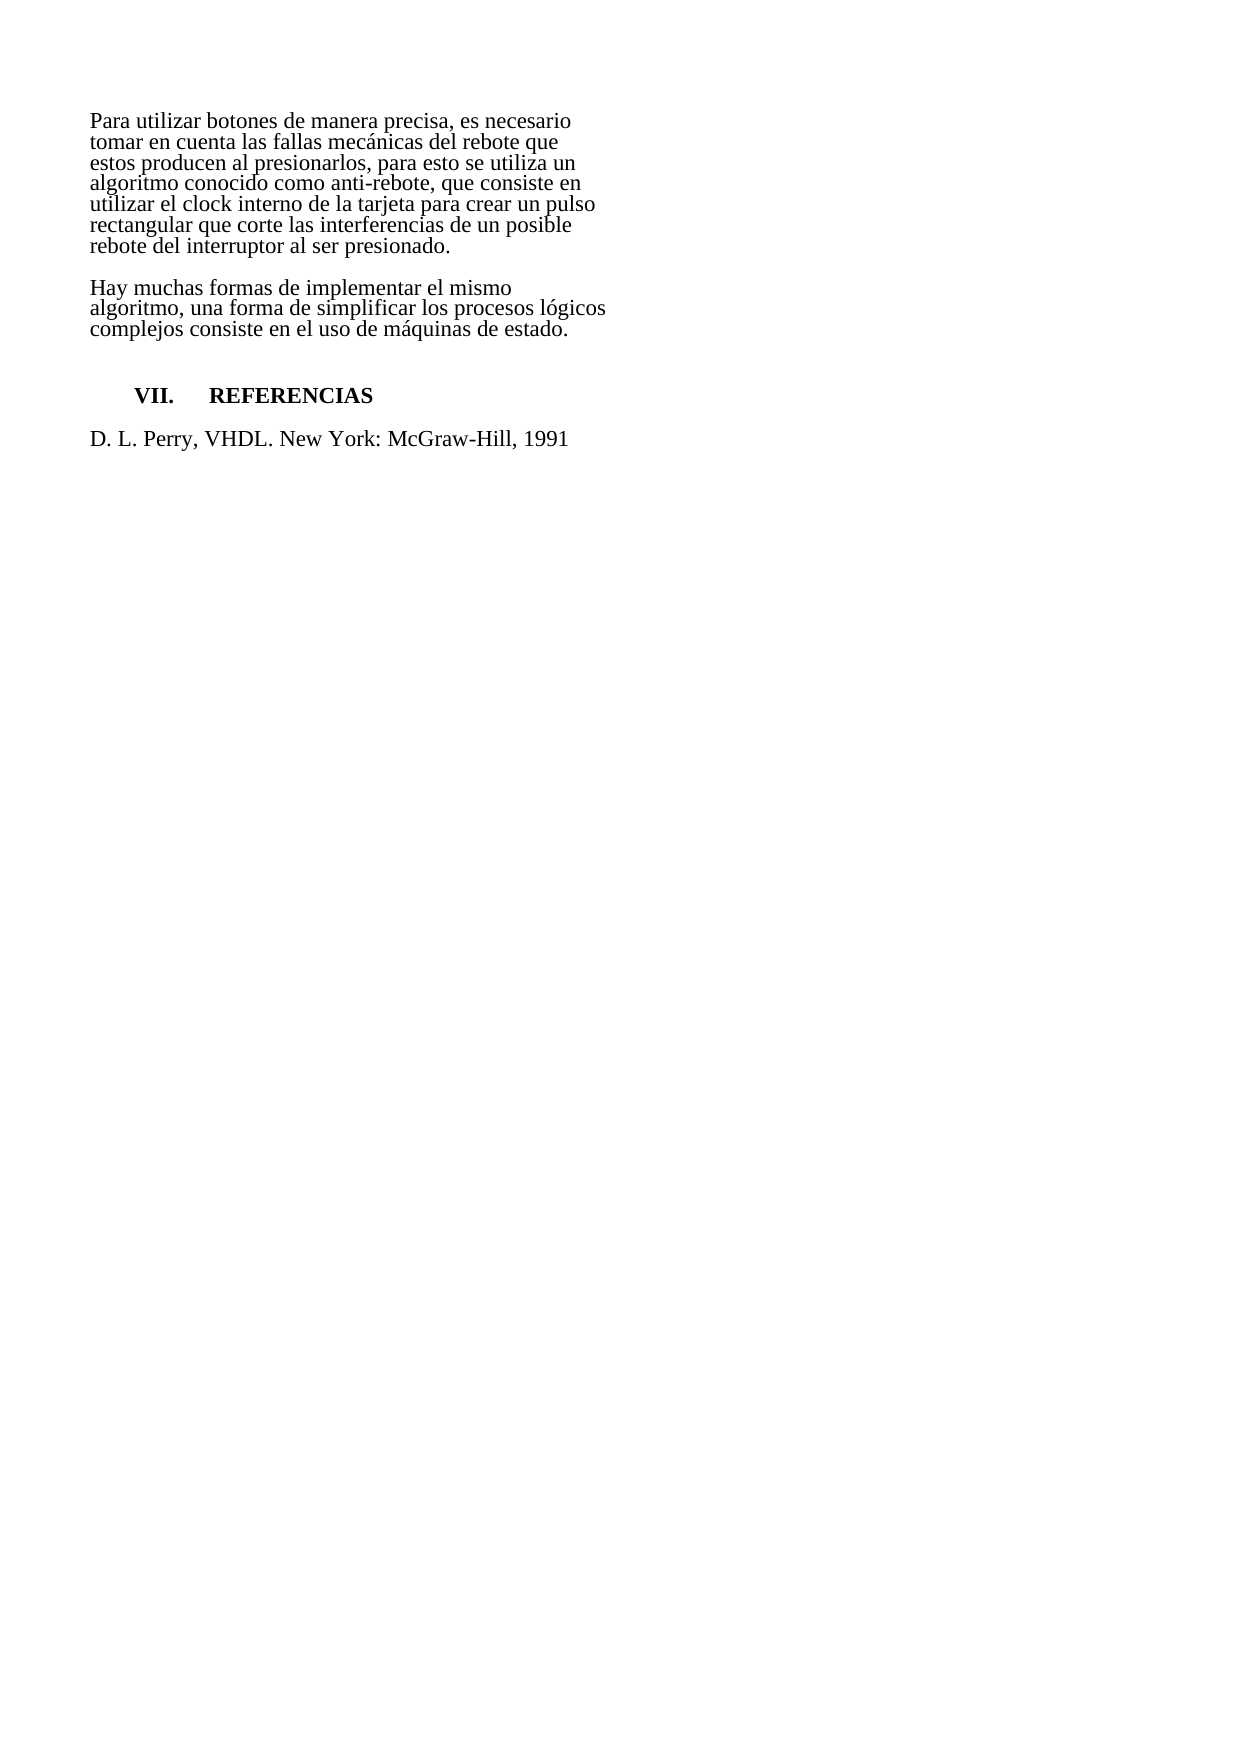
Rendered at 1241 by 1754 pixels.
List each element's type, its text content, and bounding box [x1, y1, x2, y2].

text Hay muchas formas de implementar el mismo algoritmo, una forma de simplificar los procesos lógicos complejos consiste en el uso de máquinas de estado. [89, 278, 610, 341]
list REFERENCIAS [134, 382, 610, 409]
text Para utilizar botones de manera precisa, es necesario tomar en cuenta las fallas mecánicas del rebote que estos producen al presionarlos, para esto se utiliza un algoritmo conocido como anti-rebote, que consiste en utilizar el clock interno de la tarjeta para crear un pulso rectangular que corte las interferencias de un posible rebote del interruptor al ser presionado. [89, 112, 610, 257]
text D. L. Perry, VHDL. New York: McGraw-Hill, 1991 [89, 429, 610, 450]
